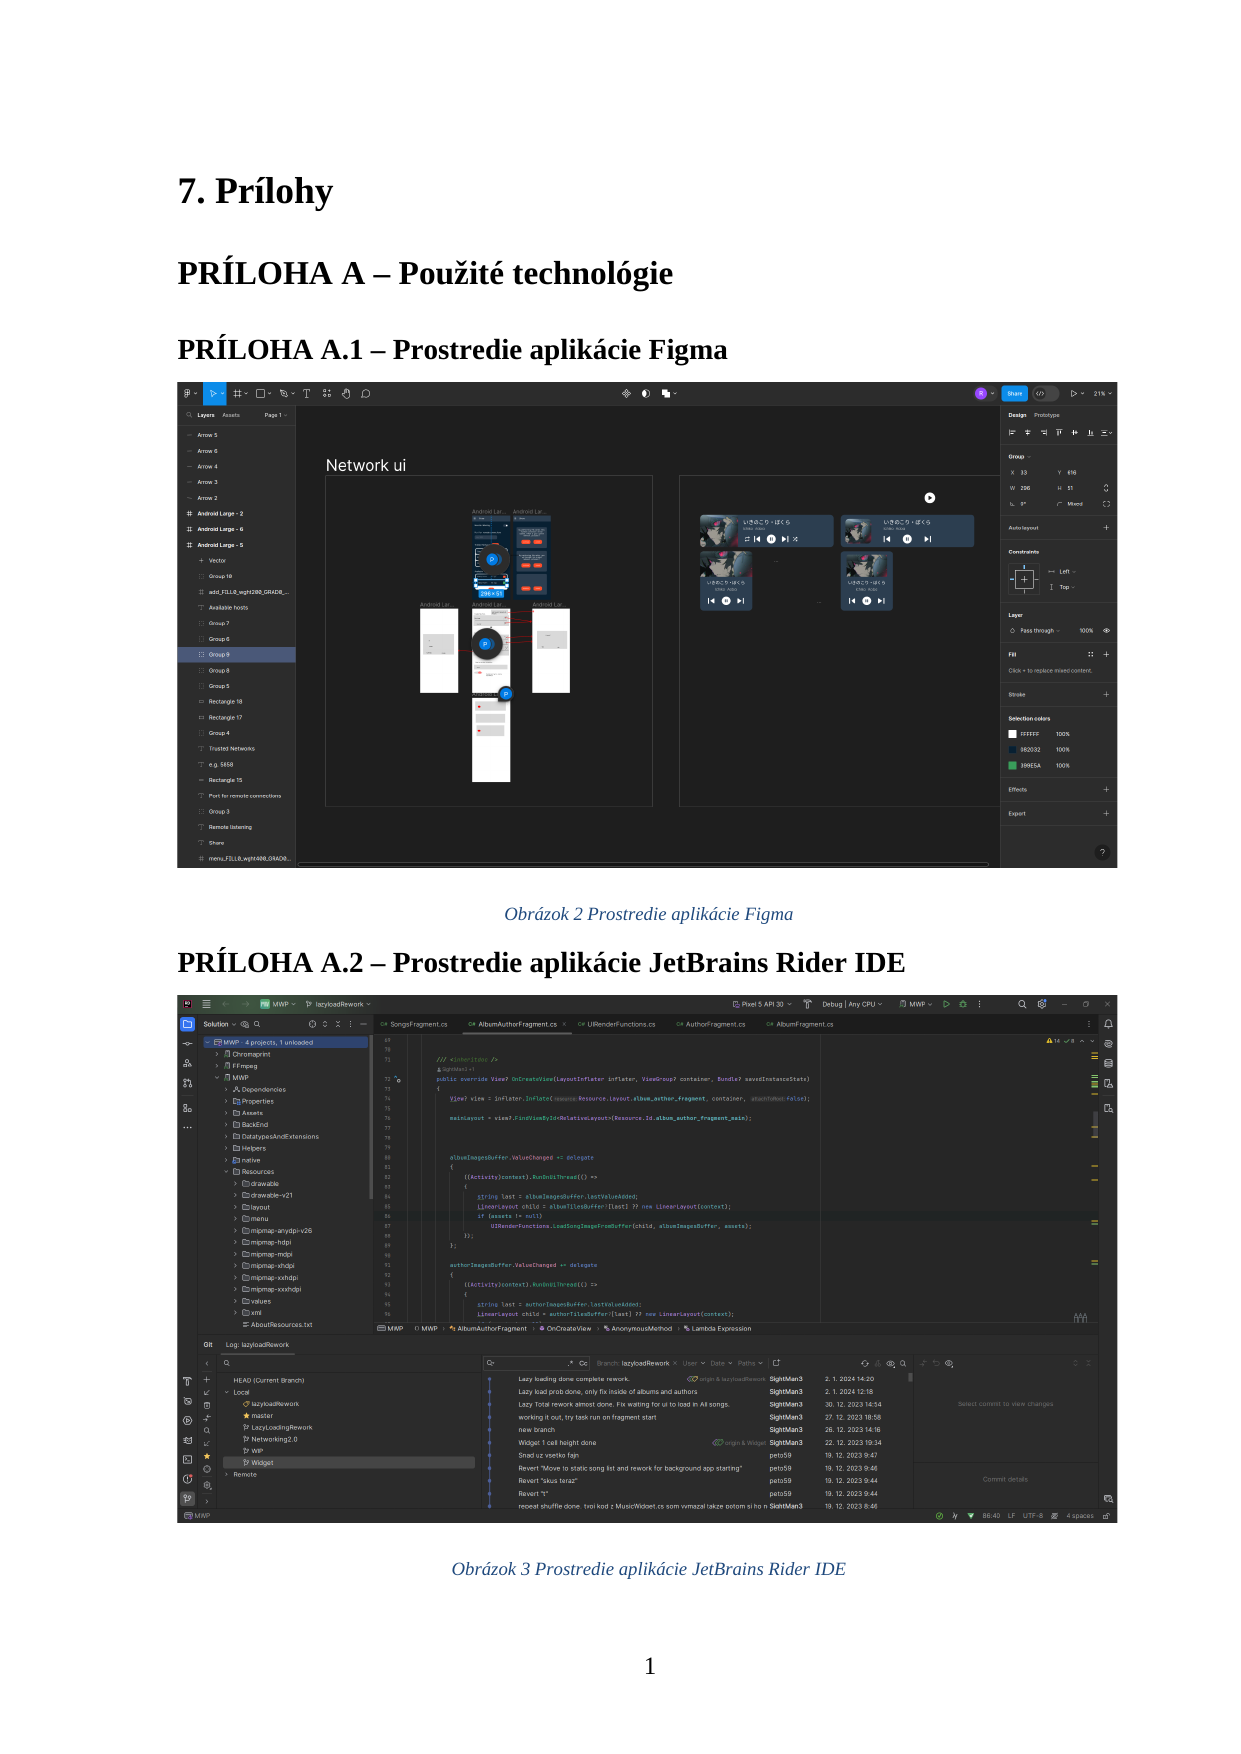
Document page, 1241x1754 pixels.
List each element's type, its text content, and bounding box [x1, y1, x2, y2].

text PRÍLOHA A.2 – Prostredie aplikácie JetBrains Rider IDE [177, 945, 1122, 979]
text Obrázok 2 Prostredie aplikácie Figma [177, 903, 1122, 924]
subtitle Prílohy [177, 168, 1122, 211]
text PRÍLOHA A – Použité technológie [177, 254, 1122, 292]
picture [177, 382, 1118, 868]
text Obrázok 3 Prostredie aplikácie JetBrains Rider IDE [177, 1558, 1122, 1579]
text PRÍLOHA A.1 – Prostredie aplikácie Figma [177, 332, 1122, 366]
picture [177, 995, 1118, 1523]
